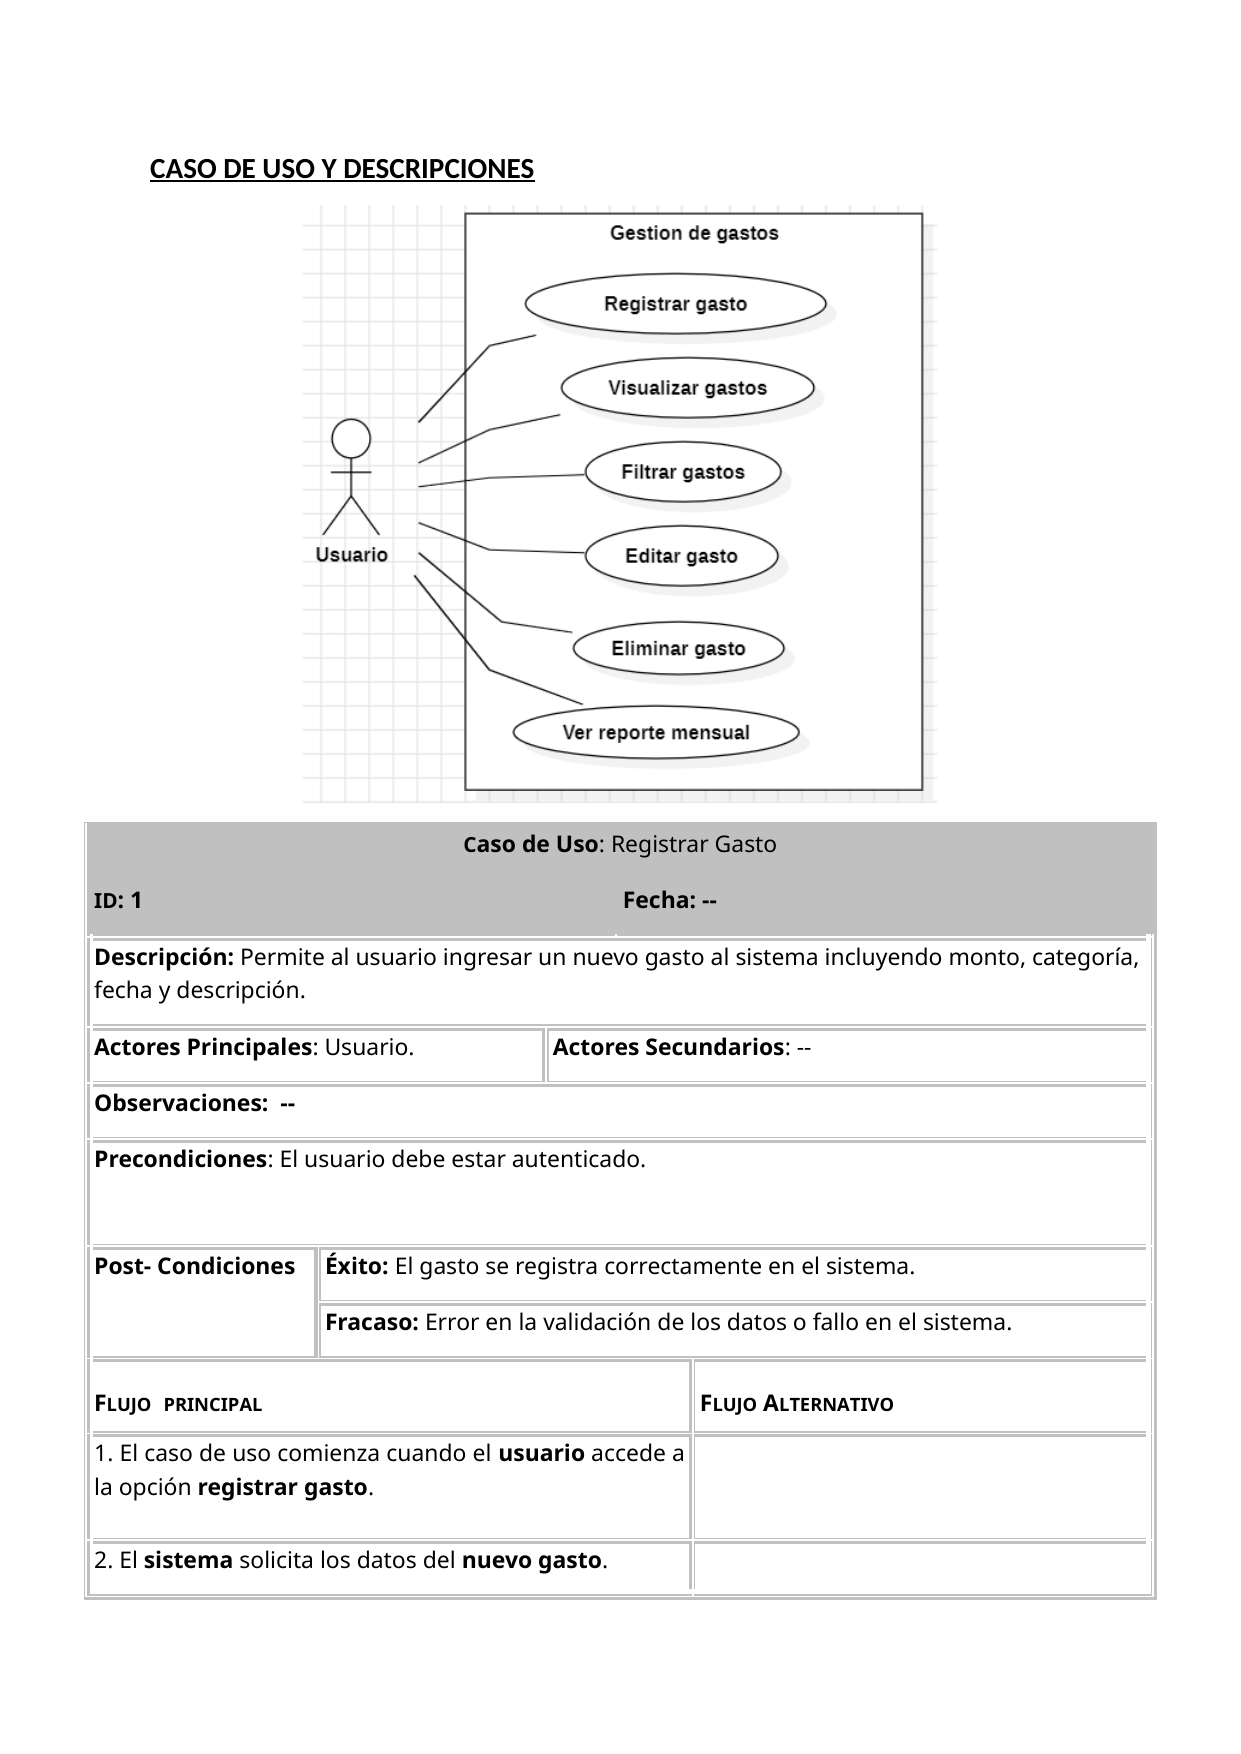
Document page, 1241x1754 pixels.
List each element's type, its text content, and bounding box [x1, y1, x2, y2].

table_cell Actores Principales: Usuario. [87, 1024, 545, 1081]
table_header Caso de Uso: Registrar Gasto [90, 828, 1151, 878]
picture [302, 205, 938, 803]
table_cell Descripción: Permite al usuario ingresar un nuevo gasto al sistema incluyendo monto, categoría, fecha y descripción. [87, 934, 1154, 1024]
table_cell Precondiciones: El usuario debe estar autenticado. [87, 1137, 1154, 1243]
table_cell Actores Secundarios: -- [545, 1024, 1154, 1081]
table_cell [692, 1431, 1154, 1538]
table_cell Fracaso: Error en la validación de los datos o fallo en el sistema. [318, 1300, 1154, 1356]
table_cell Fecha: -- [615, 878, 1154, 934]
text CASO DE USO Y DESCRIPCIONES [150, 150, 1090, 186]
table_cell 2. El sistema solicita los datos del nuevo gasto. [87, 1538, 692, 1594]
table_cell Éxito: El gasto se registra correctamente en el sistema. [318, 1244, 1154, 1300]
table_cell 1. El caso de uso comienza cuando el usuario accede a la opción registrar gasto. [87, 1431, 692, 1538]
table_cell Post- Condiciones [87, 1244, 317, 1356]
table_cell Flujo principal [87, 1356, 692, 1431]
table_cell Flujo Alternativo [692, 1356, 1154, 1431]
table_cell [692, 1538, 1154, 1594]
table_cell ID: 1 [87, 878, 615, 934]
table_cell Observaciones: -- [87, 1081, 1154, 1137]
